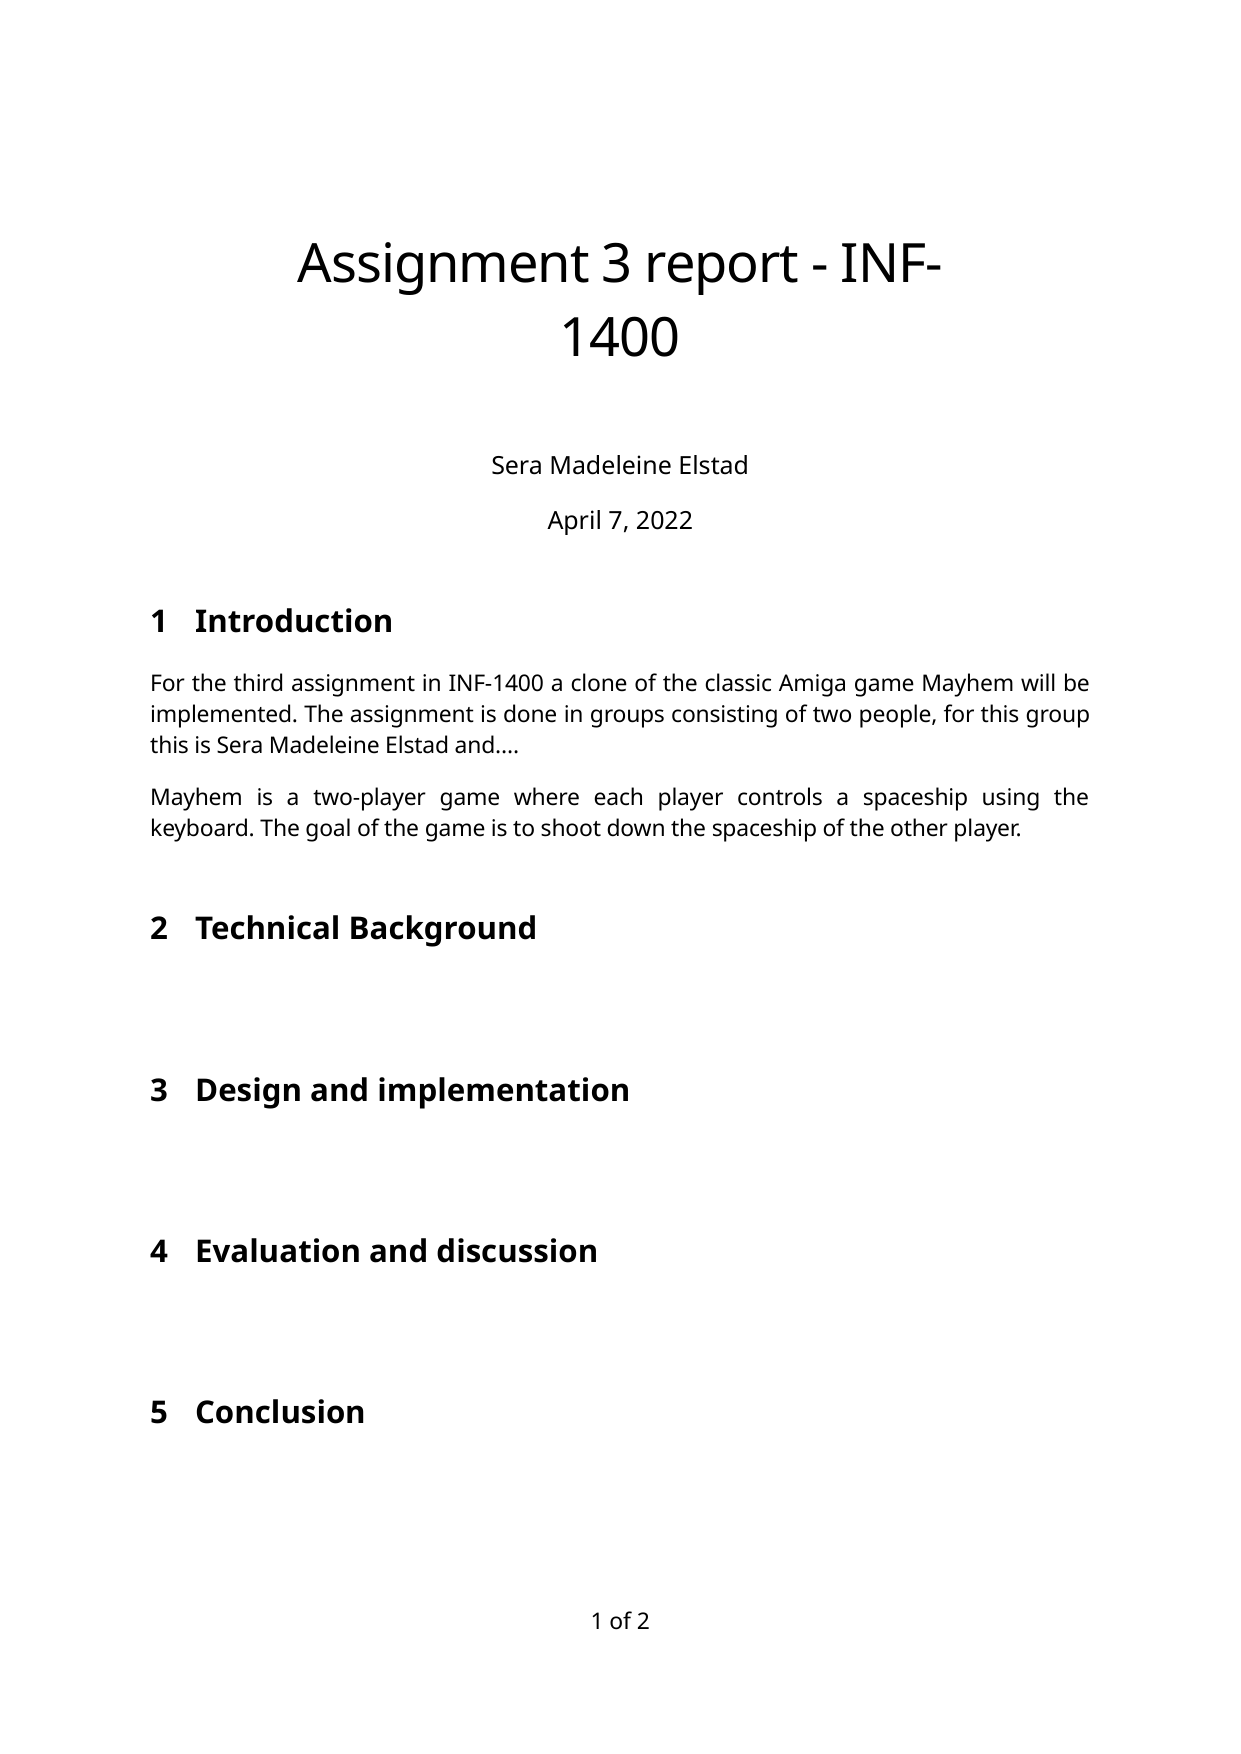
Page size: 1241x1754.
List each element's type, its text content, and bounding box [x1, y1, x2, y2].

text April 7, 2022 [150, 502, 1090, 536]
subtitle Introduction [150, 599, 1090, 642]
subtitle Evaluation and discussion [150, 1229, 1090, 1271]
subtitle Technical Background [150, 906, 1090, 949]
text For the third assignment in INF-1400 a clone of the classic Amiga game Mayhem will be implemented. The assignment is done in groups consisting of two people, for this group this is Sera Madeleine Elstad and…. [150, 667, 1090, 760]
text Mayhem is a two-player game where each player controls a spaceship using the keyboard. The goal of the game is to shoot down the spaceship of the other player. [150, 781, 1090, 844]
subtitle Conclusion [150, 1390, 1090, 1433]
text Sera Madeleine Elstad [150, 447, 1090, 482]
title Assignment 3 report - INF-1400 [250, 225, 990, 372]
subtitle Design and implementation [150, 1067, 1090, 1110]
